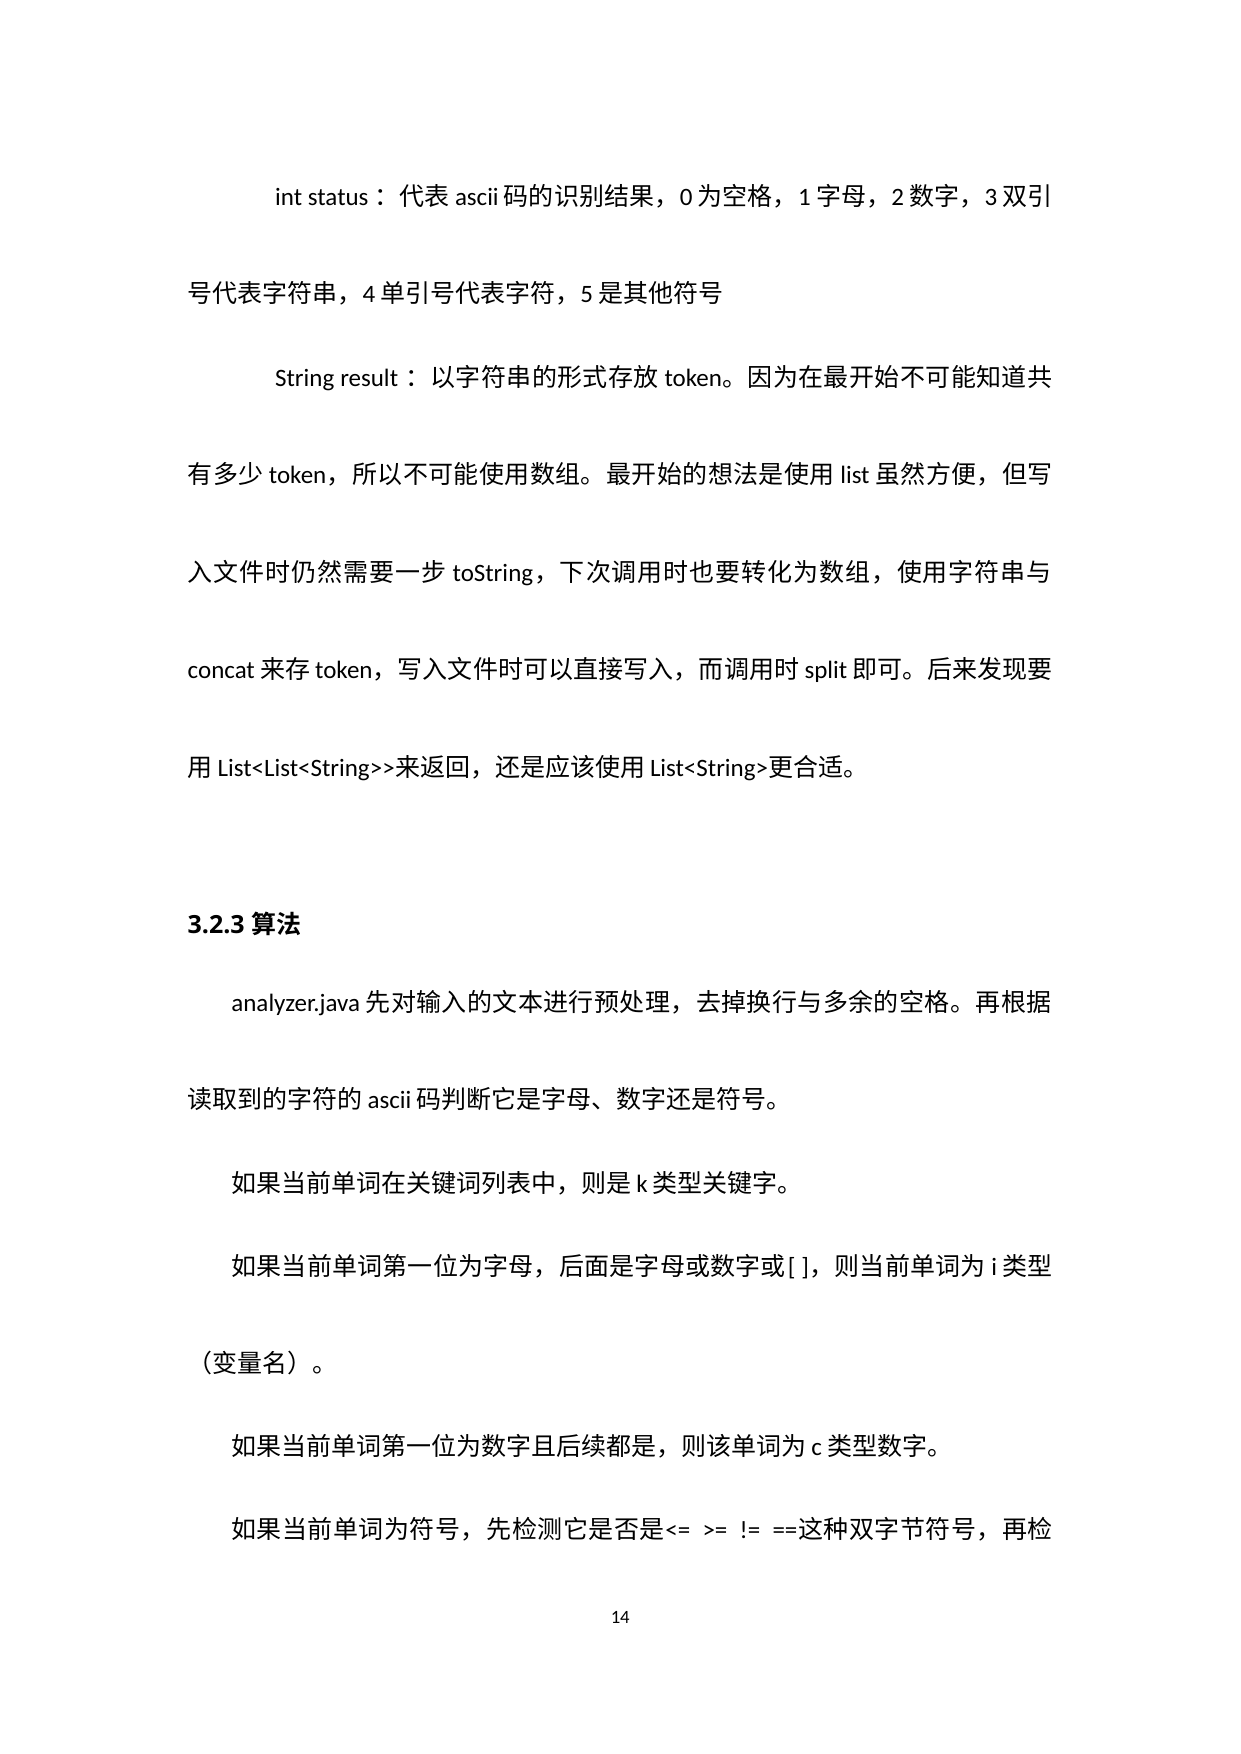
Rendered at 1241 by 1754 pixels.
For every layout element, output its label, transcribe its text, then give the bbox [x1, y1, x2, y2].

text 如果当前单词第一位为数字且后续都是，则该单词为c类型数字。 [187, 1412, 1053, 1477]
text String result ：以字符串的形式存放token。因为在最开始不可能知道共有多少token，所以不可能使用数组。最开始的想法是使用list虽然方便，但写入文件时仍然需要一步toString，下次调用时也要转化为数组，使用字符串与concat来存token，写入文件时可以直接写入，而调用时split即可。后来发现要用List<List<String>>来返回，还是应该使用List<String>更合适。 [187, 343, 1053, 798]
text 如果当前单词第一位为字母，后面是字母或数字或[ ]，则当前单词为i类型（变量名）。 [187, 1232, 1053, 1394]
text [187, 1496, 1053, 1561]
subtitle 3.2.3 算法 [187, 891, 1053, 956]
text 如果当前单词在关键词列表中，则是k类型关键字。 [187, 1149, 1053, 1214]
text analyzer.java先对输入的文本进行预处理，去掉换行与多余的空格。再根据读取到的字符的ascii码判断它是字母、数字还是符号。 [187, 968, 1053, 1131]
text int status ：代表ascii码的识别结果，0为空格，1字母，2数字，3双引号代表字符串，4单引号代表字符，5是其他符号 [187, 162, 1053, 324]
